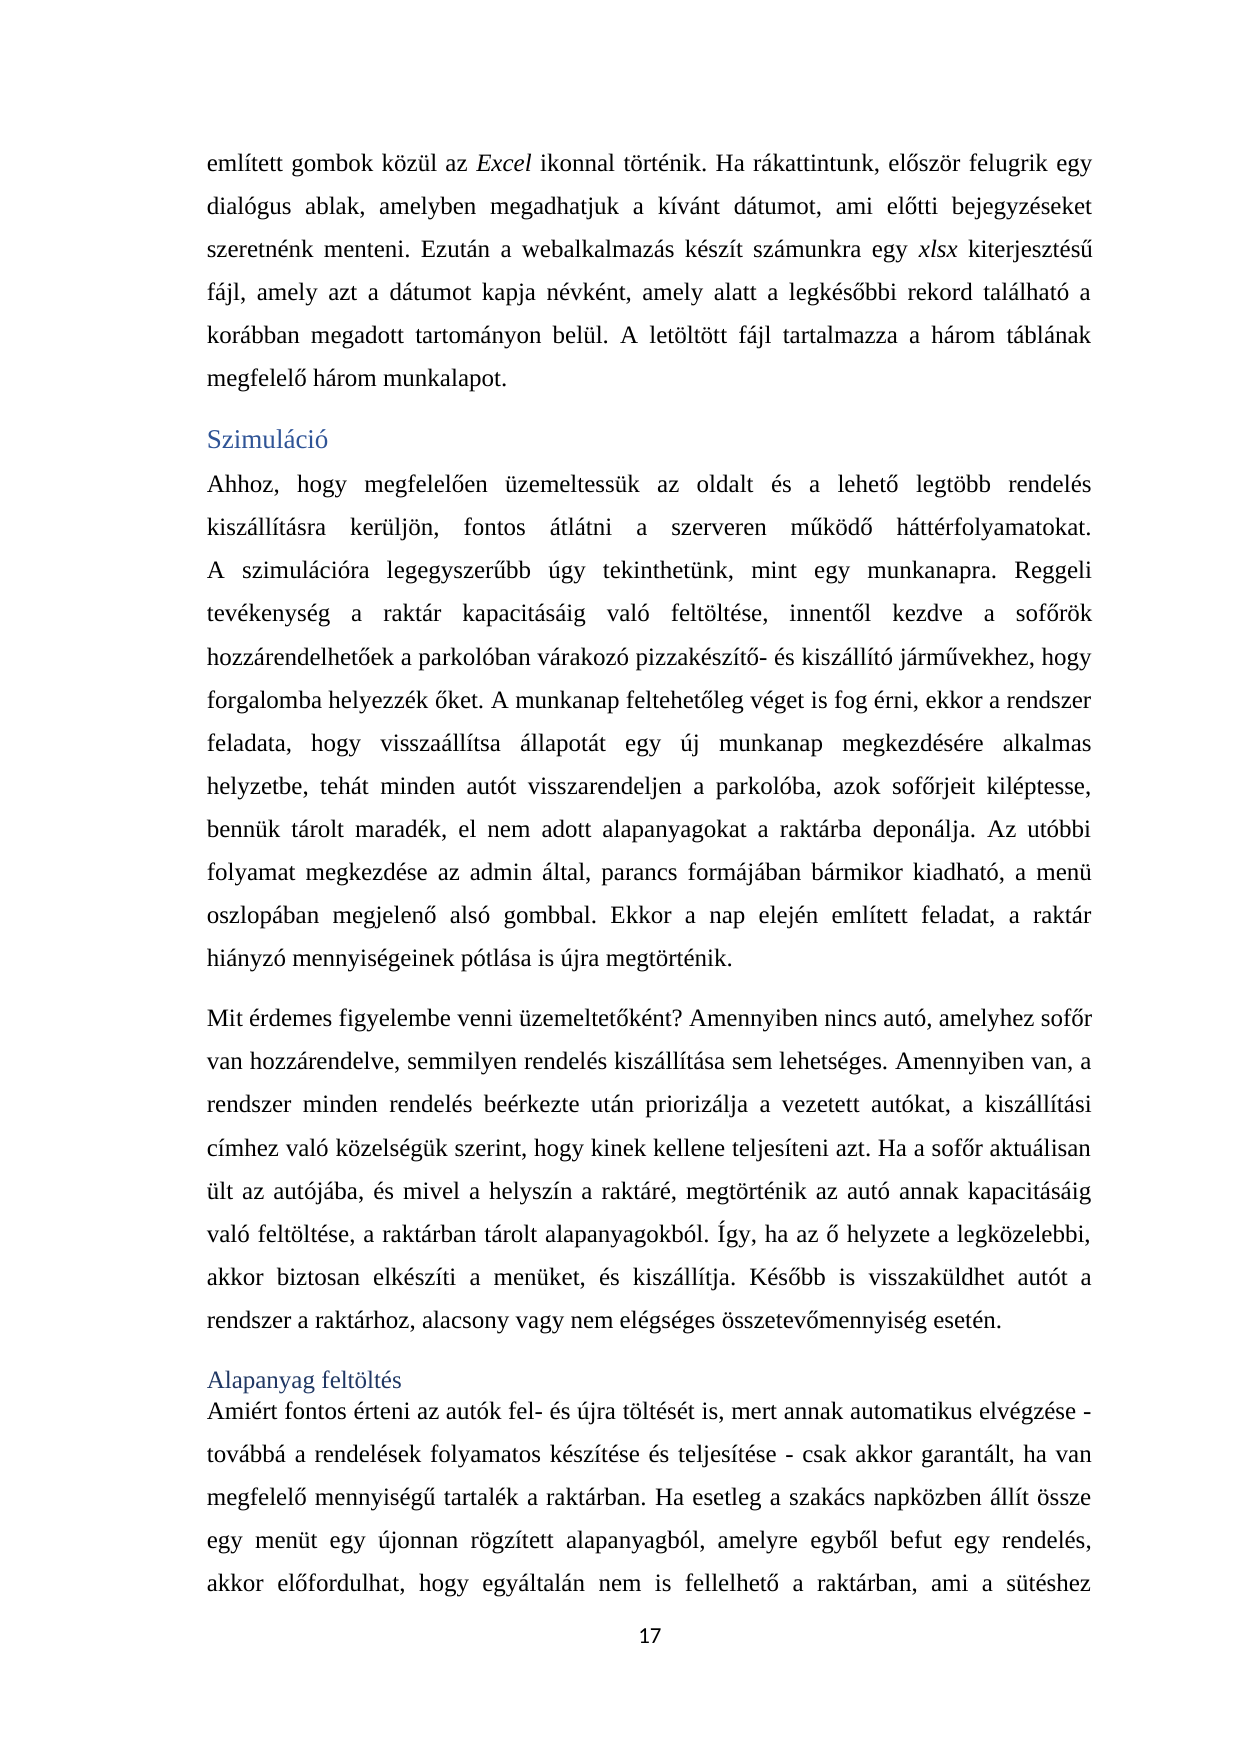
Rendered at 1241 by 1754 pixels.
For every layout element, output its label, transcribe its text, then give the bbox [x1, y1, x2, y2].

text Ahhoz, hogy megfelelően üzemeltessük az oldalt és a lehető legtöbb rendelés kiszállításra kerüljön, fontos átlátni a szerveren működő háttérfolyamatokat. A szimulációra legegyszerűbb úgy tekinthetünk, mint egy munkanapra. Reggeli tevékenység a raktár kapacitásáig való feltöltése, innentől kezdve a sofőrök hozzárendelhetőek a parkolóban várakozó pizzakészítő- és kiszállító járművekhez, hogy forgalomba helyezzék őket. A munkanap feltehetőleg véget is fog érni, ekkor a rendszer feladata, hogy visszaállítsa állapotát egy új munkanap megkezdésére alkalmas helyzetbe, tehát minden autót visszarendeljen a parkolóba, azok sofőrjeit kiléptesse, bennük tárolt maradék, el nem adott alapanyagokat a raktárba deponálja. Az utóbbi folyamat megkezdése az admin által, parancs formájában bármikor kiadható, a menü oszlopában megjelenő alsó gombbal. Ekkor a nap elején említett feladat, a raktár hiányzó mennyiségeinek pótlása is újra megtörténik. [207, 469, 1093, 972]
subtitle Szimuláció [207, 423, 1093, 454]
subtitle Alapanyag feltöltés [207, 1365, 1093, 1394]
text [207, 1396, 1093, 1597]
text Mit érdemes figyelembe venni üzemeltetőként? Amennyiben nincs autó, amelyhez sofőr van hozzárendelve, semmilyen rendelés kiszállítása sem lehetséges. Amennyiben van, a rendszer minden rendelés beérkezte után priorizálja a vezetett autókat, a kiszállítási címhez való közelségük szerint, hogy kinek kellene teljesíteni azt. Ha a sofőr aktuálisan ült az autójába, és mivel a helyszín a raktáré, megtörténik az autó annak kapacitásáig való feltöltése, a raktárban tárolt alapanyagokból. Így, ha az ő helyzete a legközelebbi, akkor biztosan elkészíti a menüket, és kiszállítja. Később is visszaküldhet autót a rendszer a raktárhoz, alacsony vagy nem elégséges összetevőmennyiség esetén. [207, 1003, 1093, 1334]
